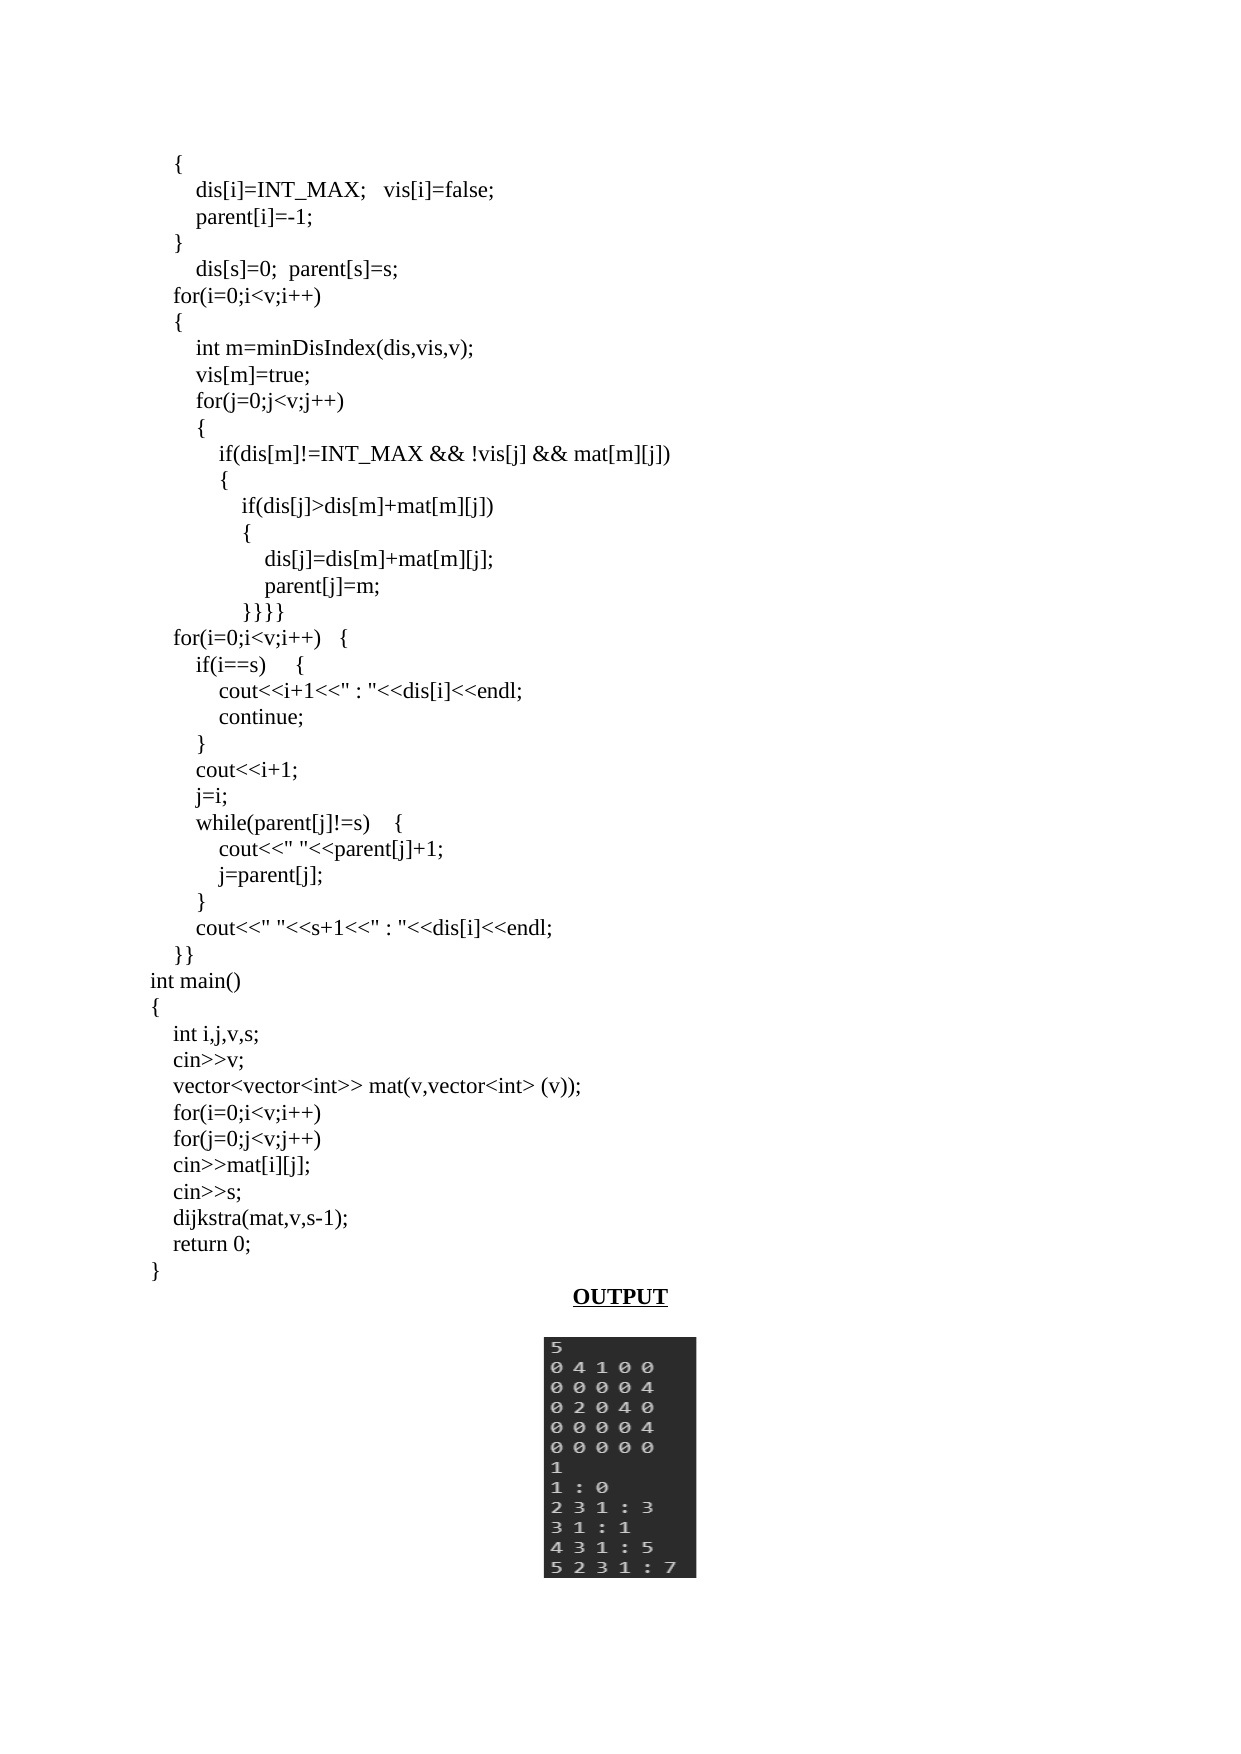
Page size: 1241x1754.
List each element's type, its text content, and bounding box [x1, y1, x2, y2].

text j=i; [150, 782, 1090, 809]
text int i,j,v,s; [150, 1020, 1090, 1046]
text vector<vector<int>> mat(v,vector<int> (v)); [150, 1072, 1090, 1099]
text { [150, 413, 1090, 440]
text } [150, 730, 1090, 756]
text { [150, 993, 1090, 1020]
text int m=minDisIndex(dis,vis,v); [150, 334, 1090, 361]
text dijkstra(mat,v,s-1); [150, 1204, 1090, 1231]
text return 0; [150, 1231, 1090, 1257]
text vis[m]=true; [150, 361, 1090, 387]
text { [150, 519, 1090, 545]
text }} [150, 941, 1090, 967]
text cin>>v; [150, 1046, 1090, 1072]
text for(i=0;i<v;i++) [150, 282, 1090, 308]
text for(j=0;j<v;j++) [150, 387, 1090, 413]
text dis[i]=INT_MAX; vis[i]=false; [150, 176, 1090, 203]
text while(parent[j]!=s) { [150, 809, 1090, 835]
text int main() [150, 967, 1090, 993]
text } [150, 229, 1090, 255]
text continue; [150, 703, 1090, 730]
text }}}} [150, 598, 1090, 624]
picture [543, 1337, 697, 1578]
text for(j=0;j<v;j++) [150, 1125, 1090, 1151]
text { [150, 150, 1090, 176]
text cout<<" "<<s+1<<" : "<<dis[i]<<endl; [150, 914, 1090, 941]
text cout<<" "<<parent[j]+1; [150, 835, 1090, 862]
text for(i=0;i<v;i++) { [150, 624, 1090, 651]
text if(i==s) { [150, 651, 1090, 677]
text dis[s]=0; parent[s]=s; [150, 255, 1090, 282]
text } [150, 1257, 1090, 1283]
text if(dis[m]!=INT_MAX && !vis[j] && mat[m][j]) [150, 440, 1090, 466]
text cin>>mat[i][j]; [150, 1151, 1090, 1178]
text cout<<i+1; [150, 756, 1090, 782]
text j=parent[j]; [150, 862, 1090, 888]
text cout<<i+1<<" : "<<dis[i]<<endl; [150, 677, 1090, 703]
text parent[i]=-1; [150, 203, 1090, 229]
text parent[j]=m; [150, 572, 1090, 598]
text } [150, 888, 1090, 914]
text OUTPUT [150, 1283, 1090, 1309]
text if(dis[j]>dis[m]+mat[m][j]) [150, 493, 1090, 519]
text cin>>s; [150, 1178, 1090, 1204]
text { [150, 466, 1090, 493]
text { [150, 308, 1090, 334]
text for(i=0;i<v;i++) [150, 1099, 1090, 1125]
text dis[j]=dis[m]+mat[m][j]; [150, 545, 1090, 572]
